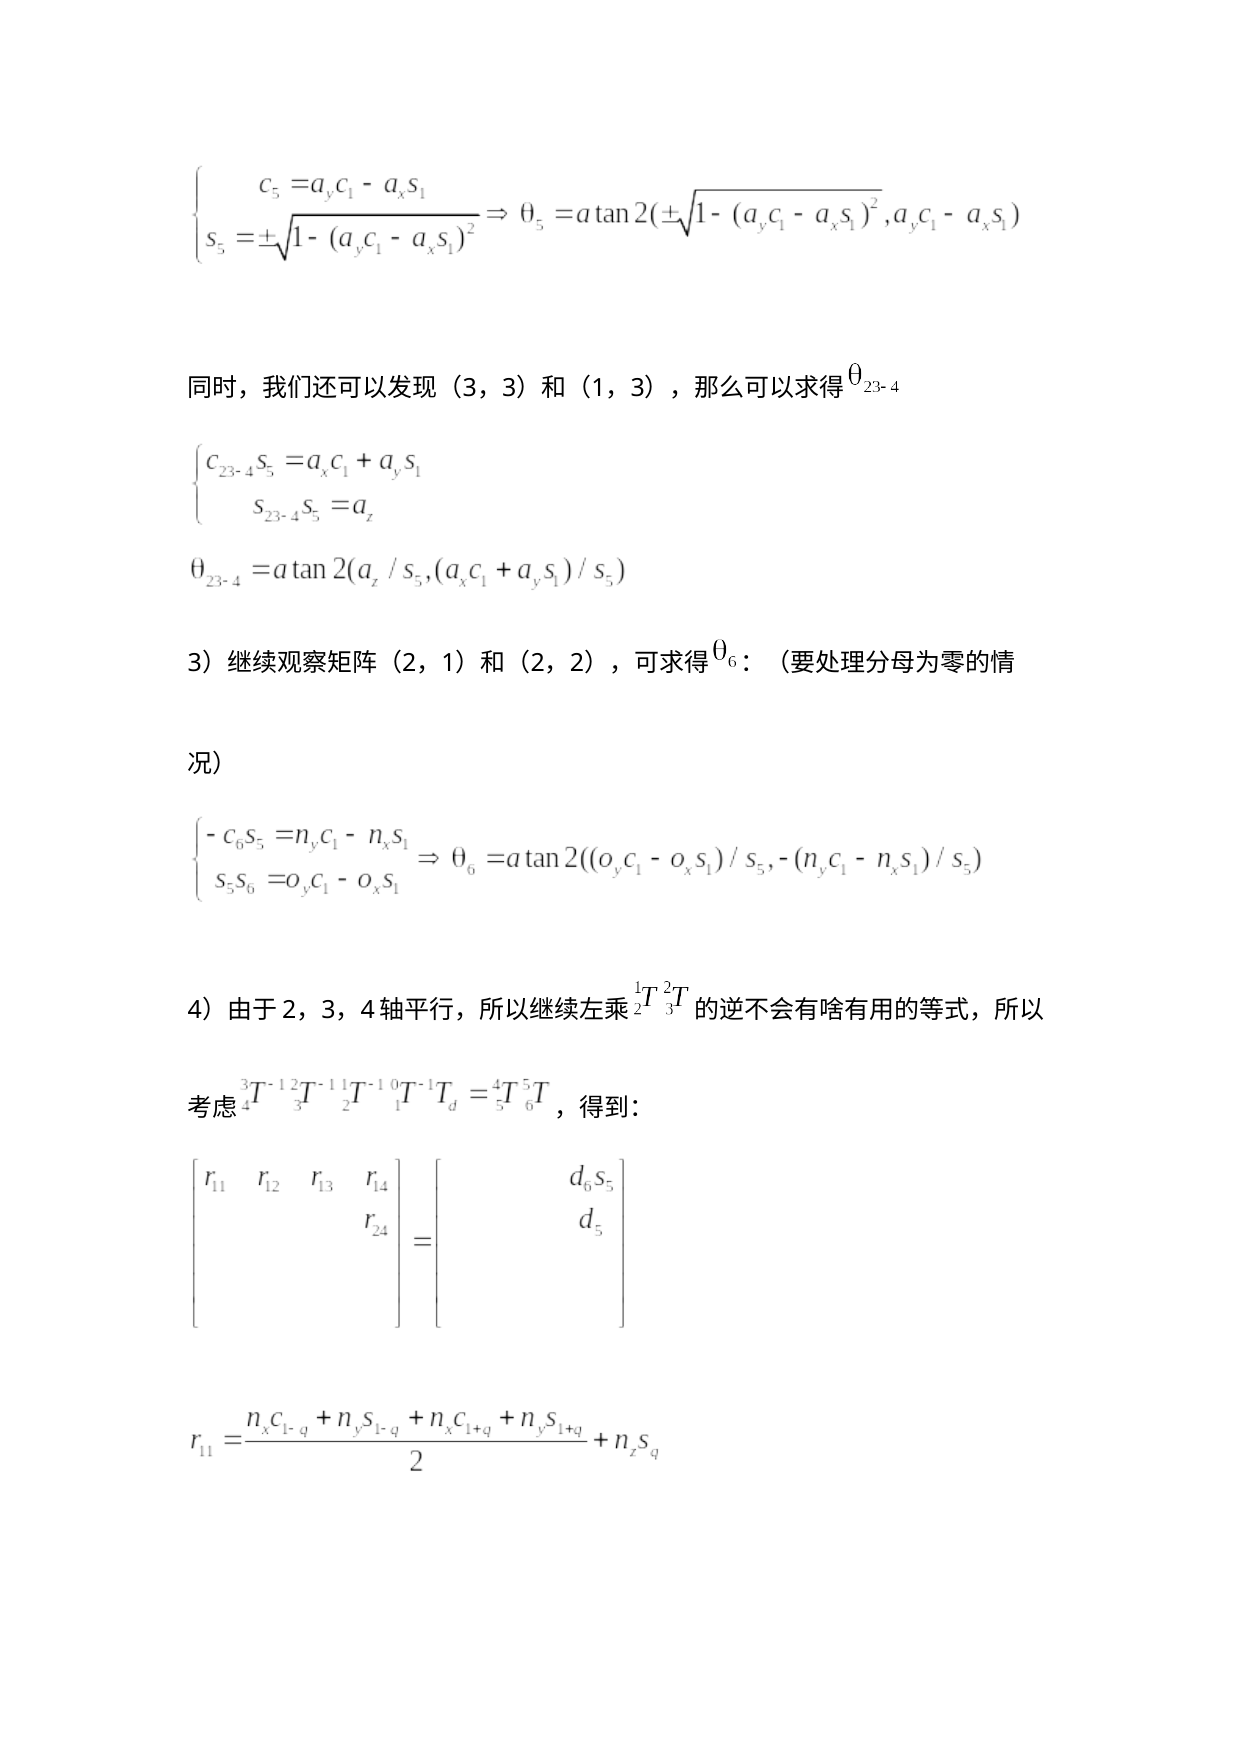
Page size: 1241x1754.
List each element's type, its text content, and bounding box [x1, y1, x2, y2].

text 3）继续观察矩阵（2，1）和（2，2），可求得：（要处理分母为零的情况） [187, 632, 1053, 794]
text 4）由于2，3，4轴平行，所以继续左乘的逆不会有啥有用的等式，所以考虑，得到： [187, 974, 1053, 1137]
text 同时，我们还可以发现（3，3）和（1，3），那么可以求得 [187, 356, 1053, 421]
